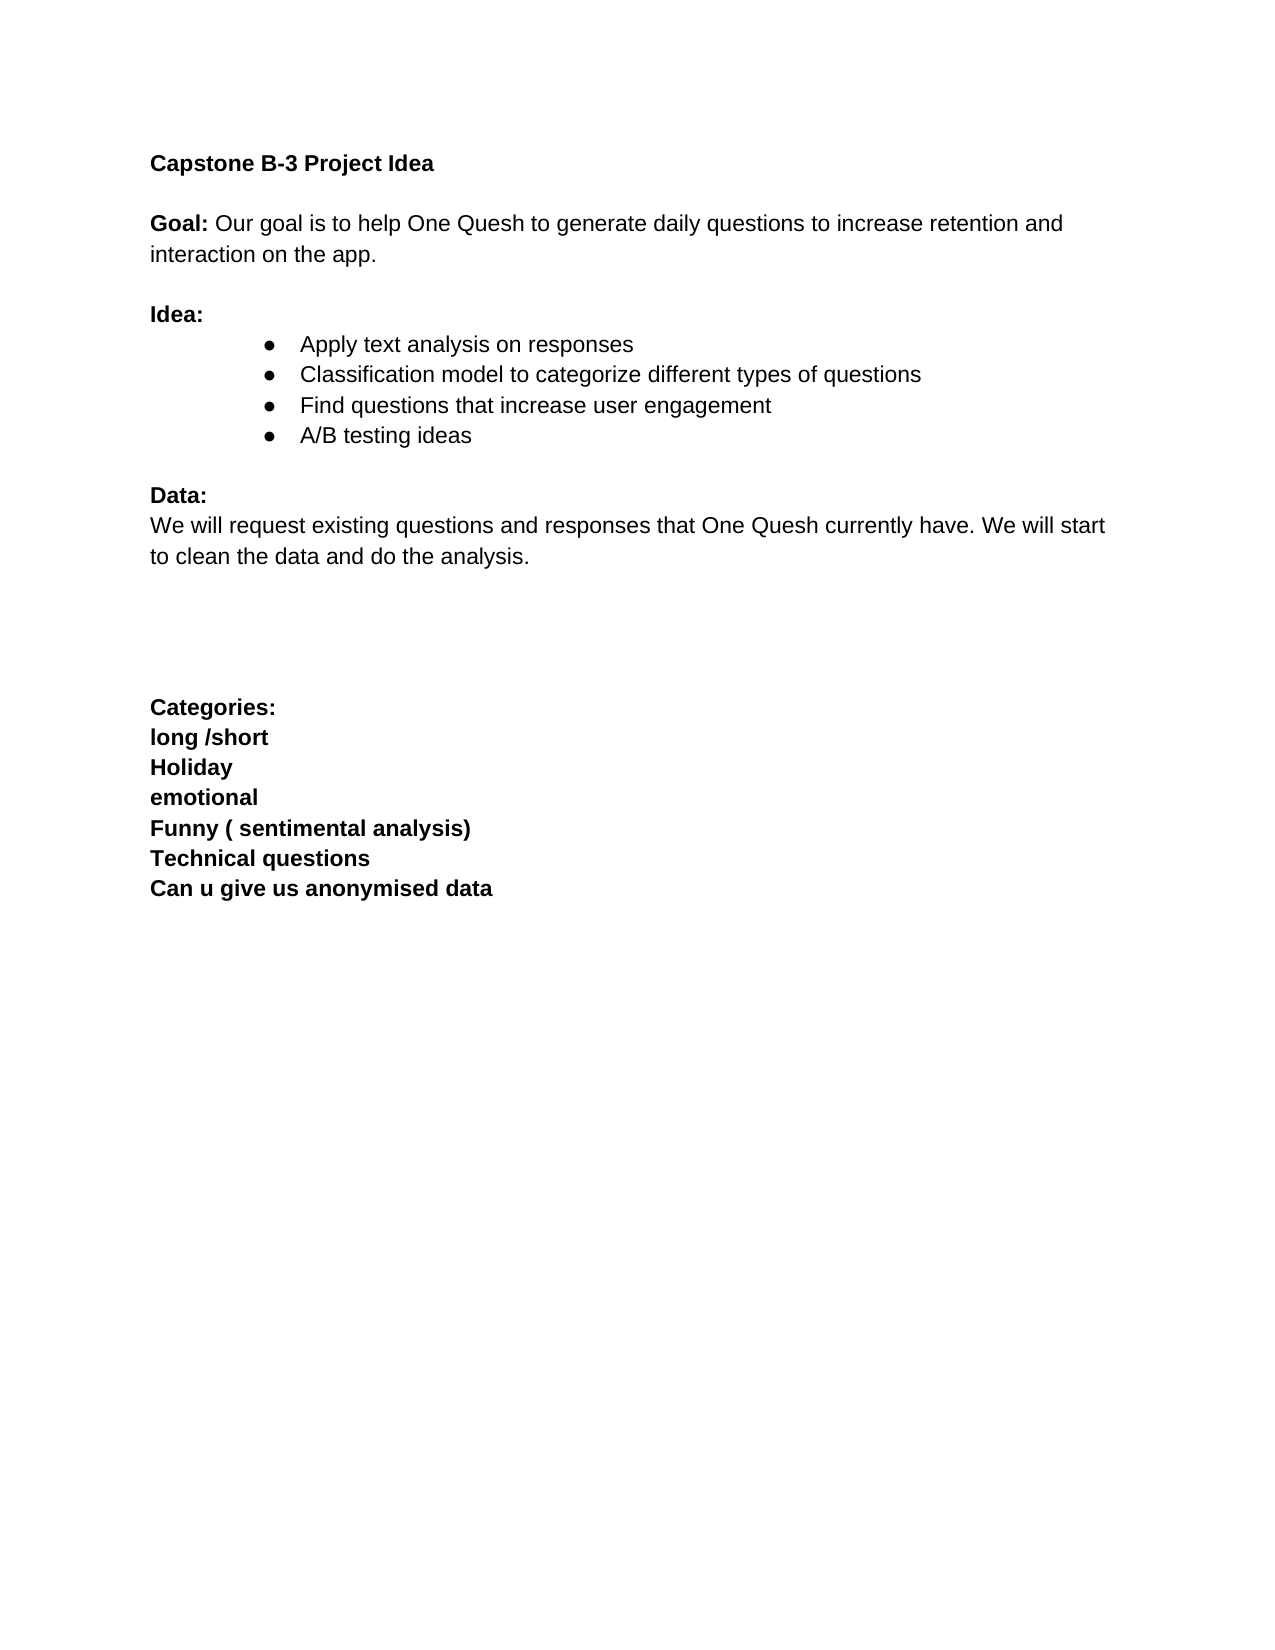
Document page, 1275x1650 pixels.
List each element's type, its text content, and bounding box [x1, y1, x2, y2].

text Capstone B-3 Project Idea [150, 150, 1125, 176]
text Data: [150, 482, 1125, 509]
text Funny ( sentimental analysis) [150, 814, 1125, 841]
text Idea: [150, 301, 1125, 327]
text We will request existing questions and responses that One Quesh currently have. We will start to clean the data and do the analysis. [150, 512, 1125, 569]
text Categories: [150, 694, 1125, 720]
text Technical questions [150, 845, 1125, 871]
list Classification model to categorize different types of questions [262, 361, 1125, 388]
text long /short [150, 724, 1125, 750]
text emotional [150, 784, 1125, 811]
list Apply text analysis on responses [262, 331, 1125, 358]
text Goal: Our goal is to help One Quesh to generate daily questions to increase retention and interaction on the app. [150, 210, 1125, 267]
list A/B testing ideas [262, 422, 1125, 448]
text Holiday [150, 754, 1125, 781]
text Can u give us anonymised data [150, 875, 1125, 901]
list Find questions that increase user engagement [262, 392, 1125, 418]
